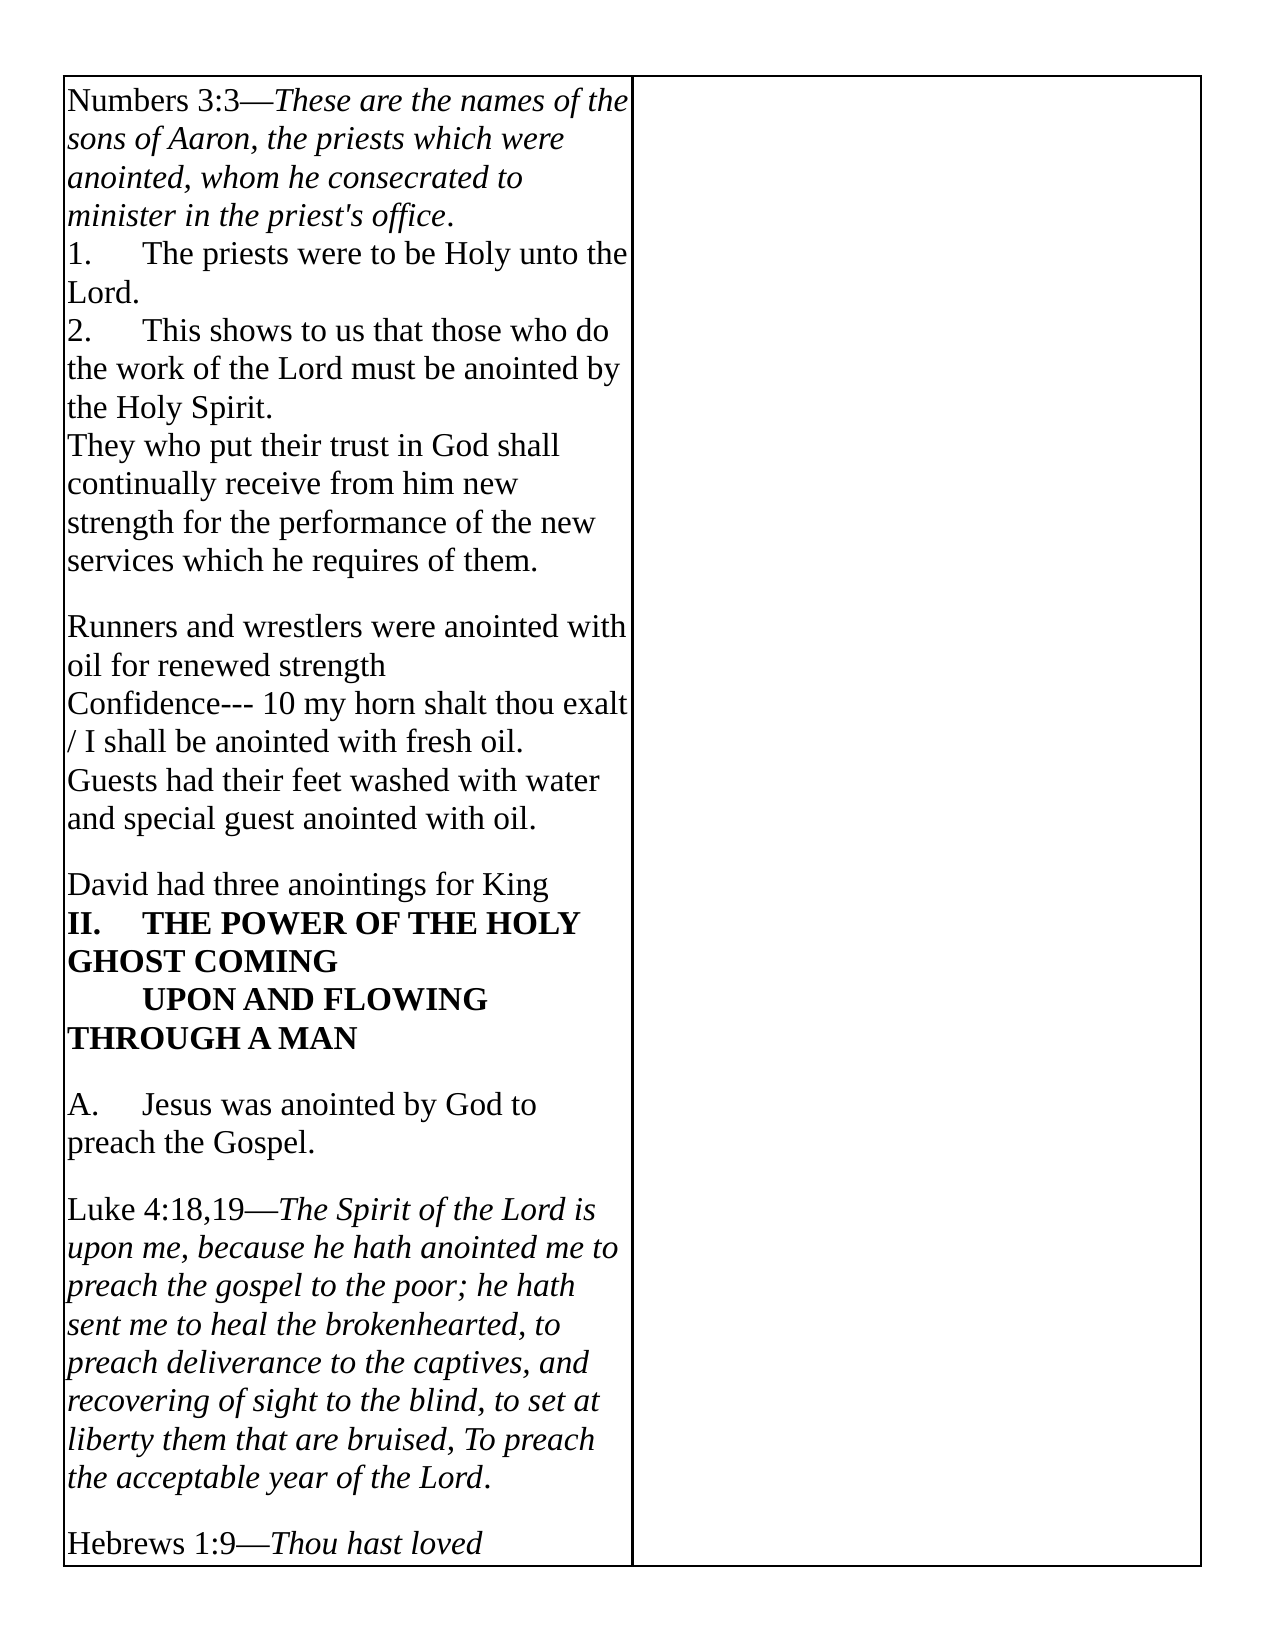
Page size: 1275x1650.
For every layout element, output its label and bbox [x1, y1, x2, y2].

table_cell [634, 77, 1200, 1565]
table_cell [65, 77, 631, 1565]
